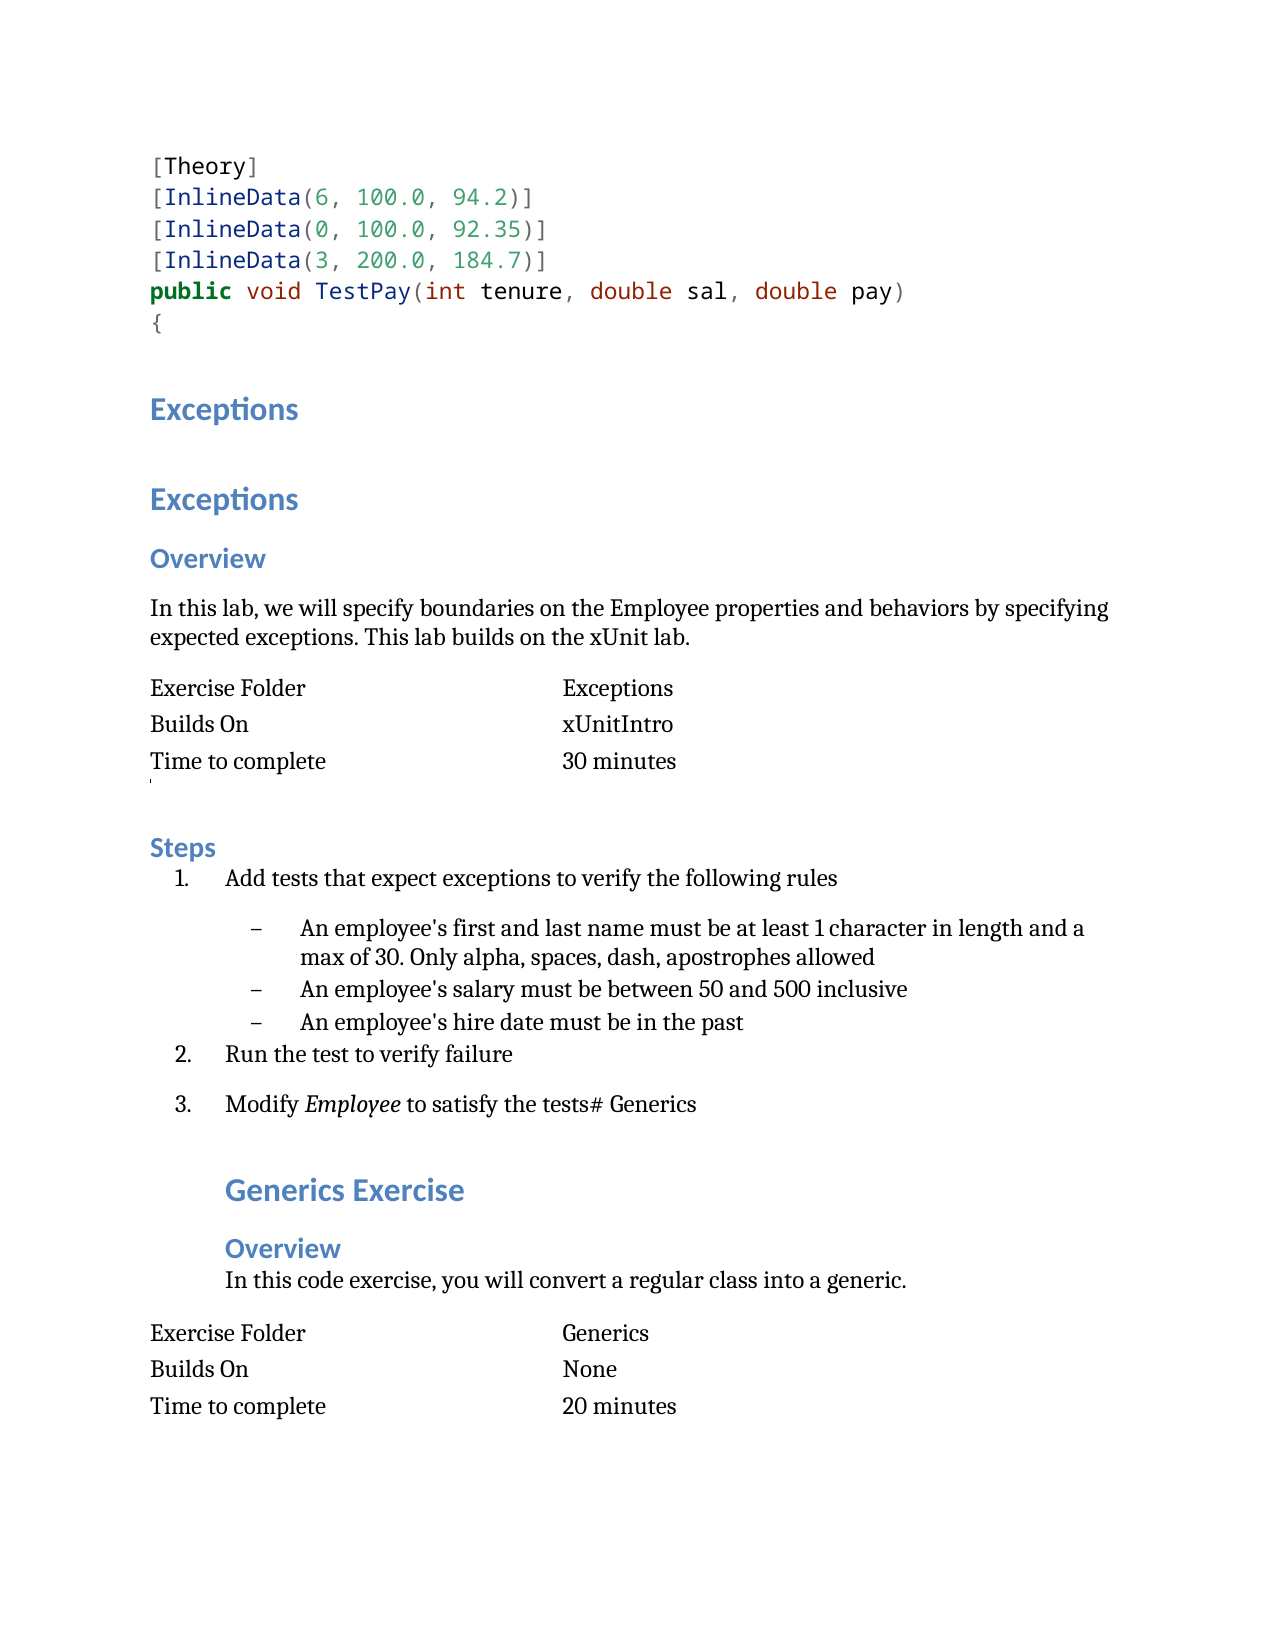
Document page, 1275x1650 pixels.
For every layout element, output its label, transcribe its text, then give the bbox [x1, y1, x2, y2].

table_header Exercise Folder [139, 1315, 551, 1352]
subtitle Generics Exercise [175, 1168, 1125, 1209]
table_cell 20 minutes [551, 1388, 964, 1424]
subtitle Exceptions [150, 387, 1125, 428]
table_cell Builds On [139, 1352, 551, 1388]
list In this code exercise, you will convert a regular class into a generic. [175, 1266, 1125, 1294]
table_header Exercise Folder [139, 670, 551, 707]
subtitle Exceptions [150, 478, 1125, 519]
table_cell Time to complete [139, 743, 551, 779]
table_header Exceptions [551, 670, 964, 707]
subtitle Overview [150, 540, 1125, 575]
table_cell Builds On [139, 707, 551, 743]
table_header Generics [551, 1315, 964, 1352]
text In this lab, we will specify boundaries on the Employee properties and behaviors by specifying expected exceptions. This lab builds on the xUnit lab. [150, 594, 1125, 652]
list An employee's salary must be between 50 and 500 inclusive [250, 975, 1125, 1004]
list Add tests that expect exceptions to verify the following rules [175, 864, 1125, 893]
list Modify Employee to satisfy the tests# Generics [175, 1090, 1125, 1118]
table_cell Time to complete [139, 1388, 551, 1424]
subtitle Overview [175, 1230, 1125, 1266]
list An employee's first and last name must be at least 1 character in length and a max of 30. Only alpha, spaces, dash, apostrophes allowed [250, 914, 1125, 971]
list Run the test to verify failure [175, 1040, 1125, 1069]
table_cell xUnitIntro [551, 707, 964, 743]
list An employee's hire date must be in the past [250, 1008, 1125, 1036]
table_cell 30 minutes [551, 743, 964, 779]
subtitle Steps [150, 829, 1125, 864]
table_cell None [551, 1352, 964, 1388]
text [Theory] [InlineData(6, 100.0, 94.2)] [InlineData(0, 100.0, 92.35)] [InlineData(3, 200.0, 184.7)] public void TestPay(int tenure, double sal, double pay) { [150, 150, 1125, 337]
